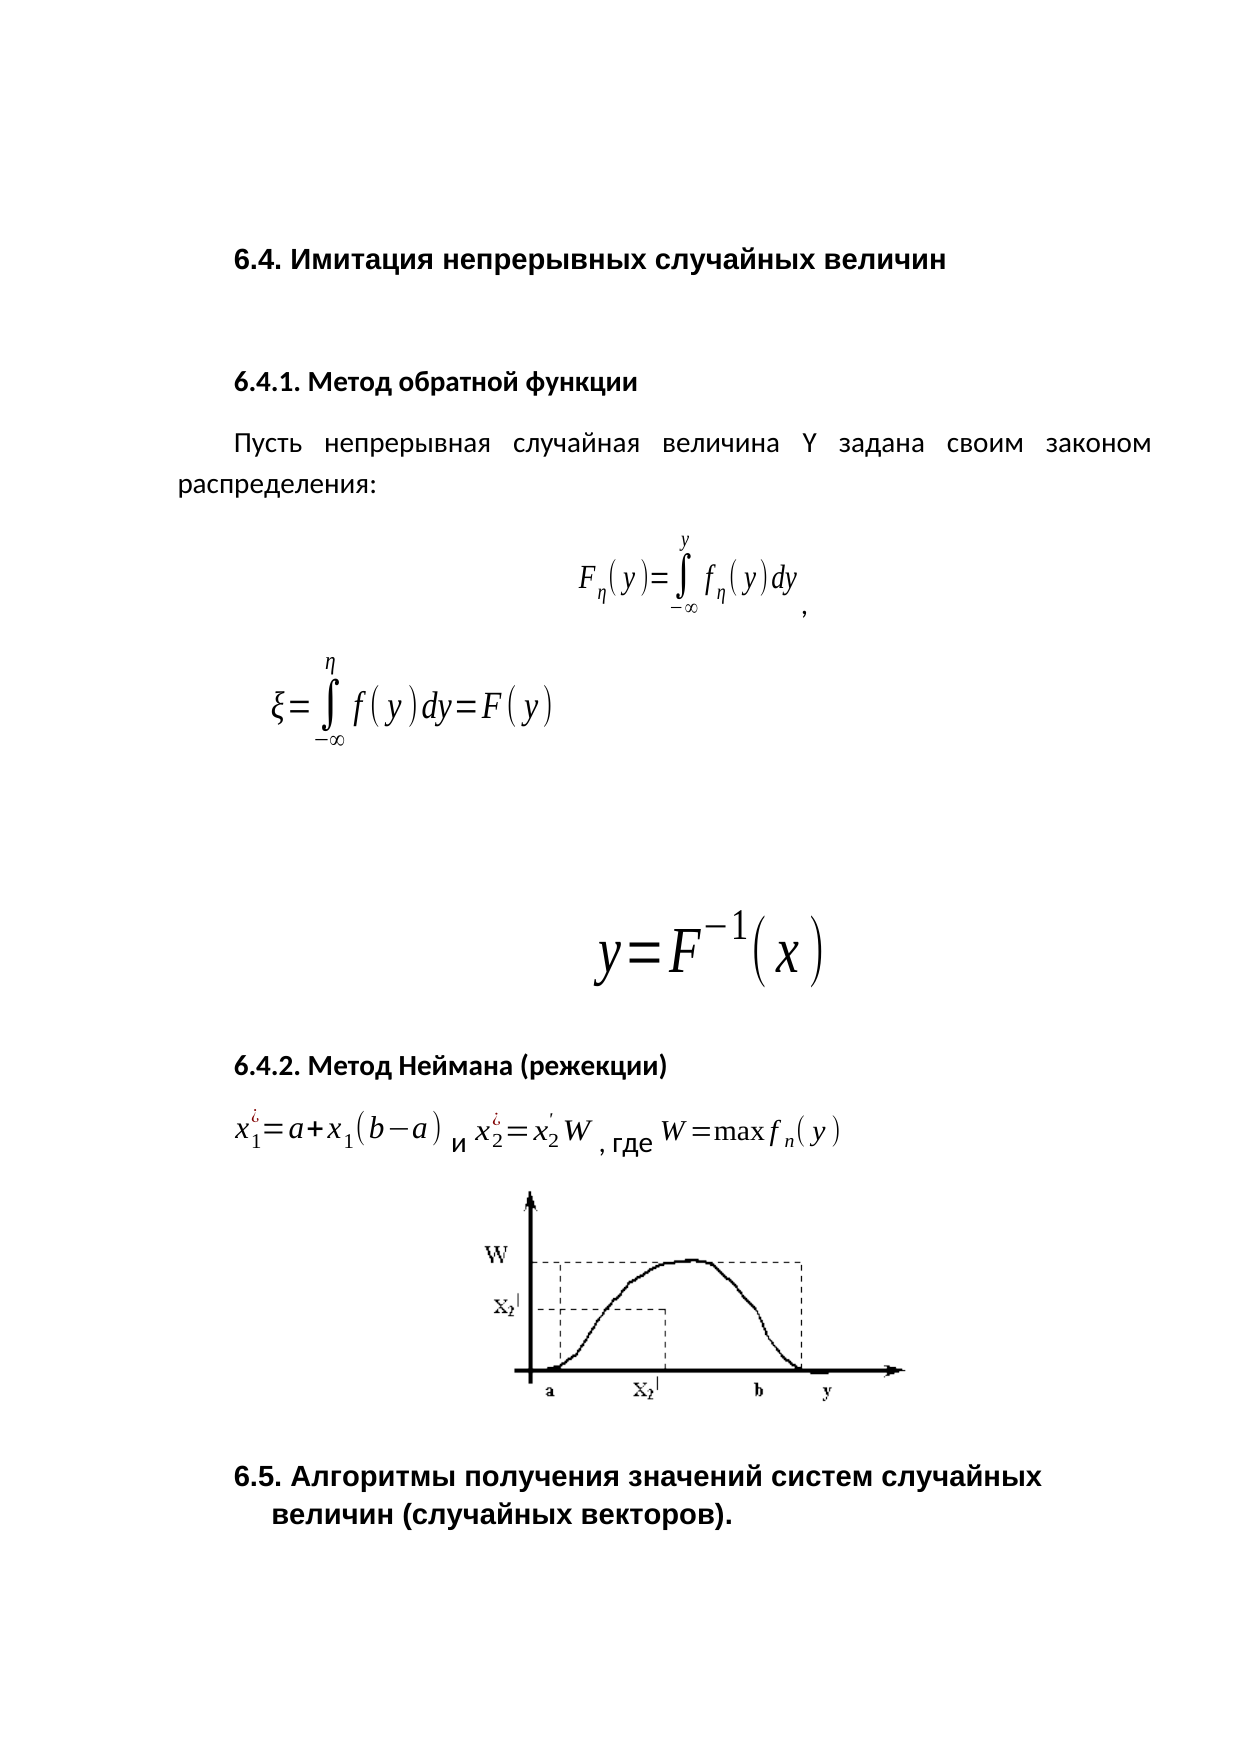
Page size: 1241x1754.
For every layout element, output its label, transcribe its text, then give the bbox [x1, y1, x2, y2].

text 6.5. Алгоритмы получения значений систем случайных величин (случайных векторов). [233, 1458, 1152, 1531]
text 6.4. Имитация непрерывных случайных величин [177, 242, 1152, 275]
text и , где [177, 1109, 1152, 1160]
text Пусть непрерывная случайная величина Y задана своим законом распределения: [177, 424, 1152, 501]
picture [469, 1185, 909, 1425]
text 6.4.2. Метод Неймана (режекции) [177, 1047, 1152, 1083]
text 6.4.1. Метод обратной функции [177, 363, 1152, 398]
text , [177, 527, 1152, 622]
